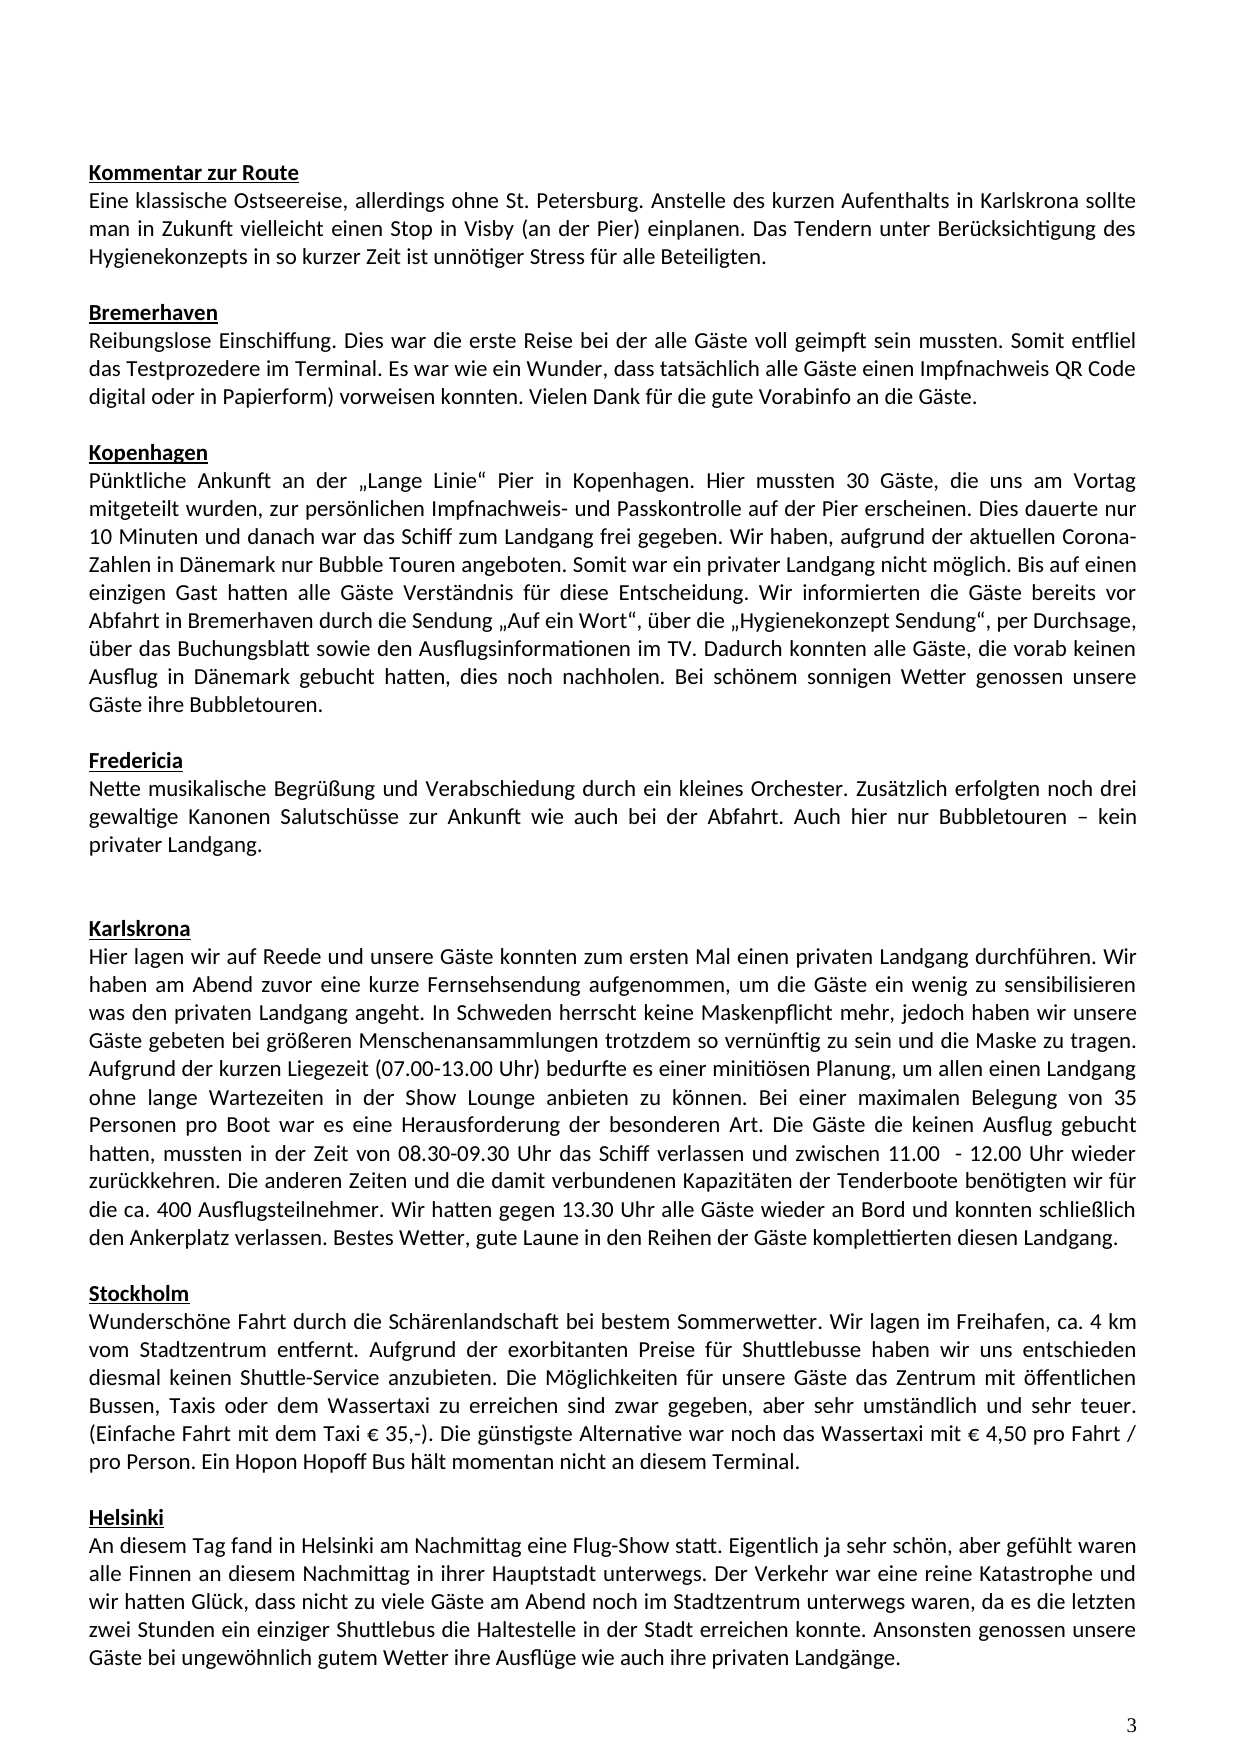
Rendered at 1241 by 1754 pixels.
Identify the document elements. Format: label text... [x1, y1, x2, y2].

text Kopenhagen [89, 438, 1137, 466]
text Hier lagen wir auf Reede und unsere Gäste konnten zum ersten Mal einen privaten Landgang durchführen. Wir haben am Abend zuvor eine kurze Fernsehsendung aufgenommen, um die Gäste ein wenig zu sensibilisieren was den privaten Landgang angeht. In Schweden herrscht keine Maskenpflicht mehr, jedoch haben wir unsere Gäste gebeten bei größeren Menschenansammlungen trotzdem so vernünftig zu sein und die Maske zu tragen. Aufgrund der kurzen Liegezeit (07.00-13.00 Uhr) bedurfte es einer minitiösen Planung, um allen einen Landgang ohne lange Wartezeiten in der Show Lounge anbieten zu können. Bei einer maximalen Belegung von 35 Personen pro Boot war es eine Herausforderung der besonderen Art. Die Gäste die keinen Ausflug gebucht hatten, mussten in der Zeit von 08.30-09.30 Uhr das Schiff verlassen und zwischen 11.00 - 12.00 Uhr wieder zurückkehren. Die anderen Zeiten und die damit verbundenen Kapazitäten der Tenderboote benötigten wir für die ca. 400 Ausflugsteilnehmer. Wir hatten gegen 13.30 Uhr alle Gäste wieder an Bord und konnten schließlich den Ankerplatz verlassen. Bestes Wetter, gute Laune in den Reihen der Gäste komplettierten diesen Landgang. [89, 942, 1137, 1251]
text Fredericia [89, 746, 1137, 774]
text Karlskrona [89, 914, 1137, 942]
text An diesem Tag fand in Helsinki am Nachmittag eine Flug-Show statt. Eigentlich ja sehr schön, aber gefühlt waren alle Finnen an diesem Nachmittag in ihrer Hauptstadt unterwegs. Der Verkehr war eine reine Katastrophe und wir hatten Glück, dass nicht zu viele Gäste am Abend noch im Stadtzentrum unterwegs waren, da es die letzten zwei Stunden ein einziger Shuttlebus die Haltestelle in der Stadt erreichen konnte. Ansonsten genossen unsere Gäste bei ungewöhnlich gutem Wetter ihre Ausflüge wie auch ihre privaten Landgänge. [89, 1531, 1137, 1671]
text Kommentar zur Route [89, 158, 1152, 186]
text Eine klassische Ostseereise, allerdings ohne St. Petersburg. Anstelle des kurzen Aufenthalts in Karlskrona sollte man in Zukunft vielleicht einen Stop in Visby (an der Pier) einplanen. Das Tendern unter Berücksichtigung des Hygienekonzepts in so kurzer Zeit ist unnötiger Stress für alle Beteiligten. [89, 186, 1137, 270]
text Nette musikalische Begrüßung und Verabschiedung durch ein kleines Orchester. Zusätzlich erfolgten noch drei gewaltige Kanonen Salutschüsse zur Ankunft wie auch bei der Abfahrt. Auch hier nur Bubbletouren – kein privater Landgang. [89, 774, 1137, 858]
text Wunderschöne Fahrt durch die Schärenlandschaft bei bestem Sommerwetter. Wir lagen im Freihafen, ca. 4 km vom Stadtzentrum entfernt. Aufgrund der exorbitanten Preise für Shuttlebusse haben wir uns entschieden diesmal keinen Shuttle-Service anzubieten. Die Möglichkeiten für unsere Gäste das Zentrum mit öffentlichen Bussen, Taxis oder dem Wassertaxi zu erreichen sind zwar gegeben, aber sehr umständlich und sehr teuer. (Einfache Fahrt mit dem Taxi € 35,-). Die günstigste Alternative war noch das Wassertaxi mit € 4,50 pro Fahrt / pro Person. Ein Hopon Hopoff Bus hält momentan nicht an diesem Terminal. [89, 1307, 1137, 1475]
list Reibungslose Einschiffung. Dies war die erste Reise bei der alle Gäste voll geimpft sein mussten. Somit entfliel das Testprozedere im Terminal. Es war wie ein Wunder, dass tatsächlich alle Gäste einen Impfnachweis QR Code digital oder in Papierform) vorweisen konnten. Vielen Dank für die gute Vorabinfo an die Gäste. [89, 326, 1137, 410]
text Helsinki [89, 1503, 1137, 1531]
text Pünktliche Ankunft an der „Lange Linie“ Pier in Kopenhagen. Hier mussten 30 Gäste, die uns am Vortag mitgeteilt wurden, zur persönlichen Impfnachweis- und Passkontrolle auf der Pier erscheinen. Dies dauerte nur 10 Minuten und danach war das Schiff zum Landgang frei gegeben. Wir haben, aufgrund der aktuellen Corona-Zahlen in Dänemark nur Bubble Touren angeboten. Somit war ein privater Landgang nicht möglich. Bis auf einen einzigen Gast hatten alle Gäste Verständnis für diese Entscheidung. Wir informierten die Gäste bereits vor Abfahrt in Bremerhaven durch die Sendung „Auf ein Wort“, über die „Hygienekonzept Sendung“, per Durchsage, über das Buchungsblatt sowie den Ausflugsinformationen im TV. Dadurch konnten alle Gäste, die vorab keinen Ausflug in Dänemark gebucht hatten, dies noch nachholen. Bei schönem sonnigen Wetter genossen unsere Gäste ihre Bubbletouren. [89, 466, 1137, 718]
text Stockholm [89, 1279, 1137, 1307]
text Bremerhaven [89, 298, 1137, 326]
